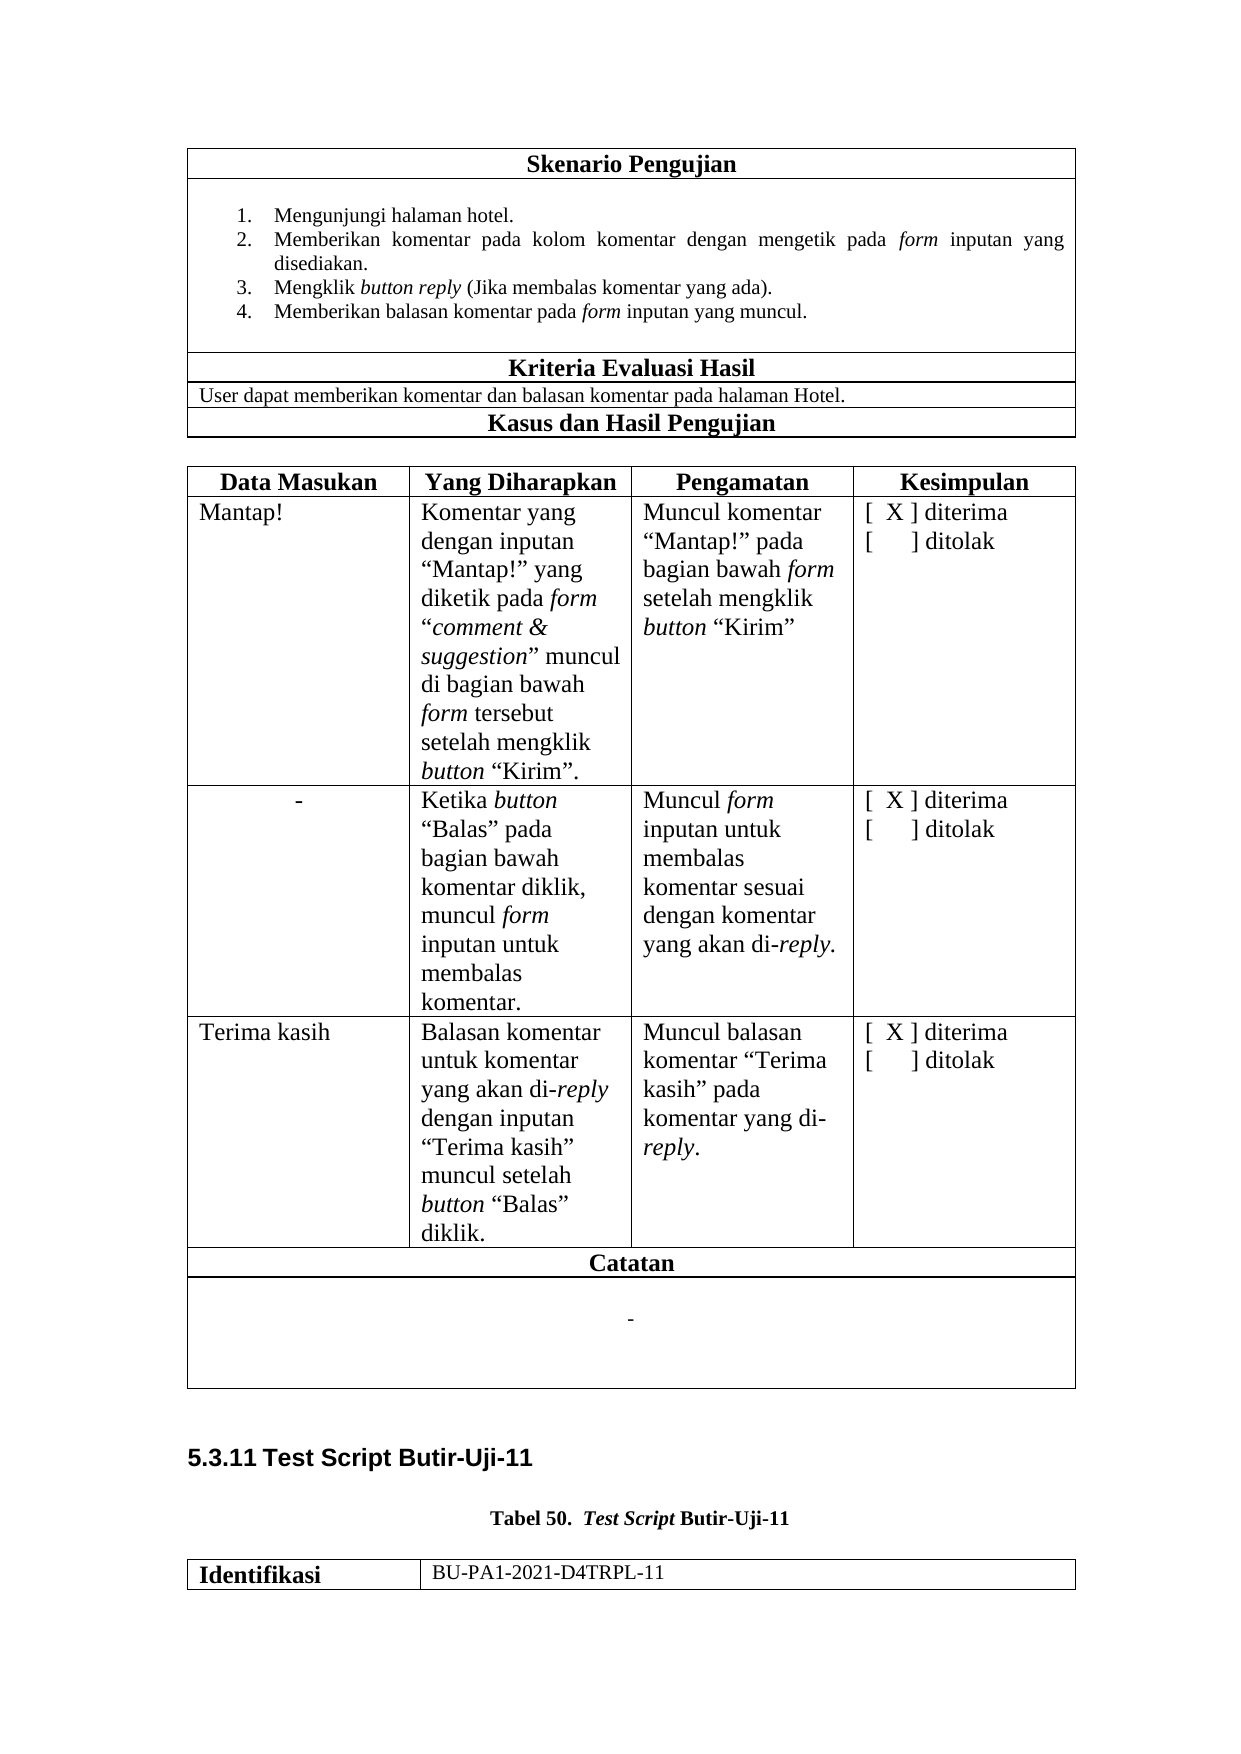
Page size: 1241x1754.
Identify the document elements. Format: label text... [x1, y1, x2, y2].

table_cell Catatan [188, 1248, 1075, 1276]
table_cell Balasan komentar untuk komentar yang akan di-reply dengan inputan “Terima kasih” muncul setelah button “Balas” diklik. [410, 1017, 631, 1247]
subtitle Test Script Butir-Uji-11 [187, 1442, 1092, 1471]
text Tabel 50. Test Script Butir-Uji-11 [187, 1506, 1092, 1559]
table_header BU-PA1-2021-D4TRPL-11 [421, 1560, 1075, 1589]
table_cell Kasus dan Hasil Pengujian [188, 408, 1075, 436]
table_cell Mengunjungi halaman hotel. Memberikan komentar pada kolom komentar dengan mengetik pada form inputan yang disediakan. Mengklik button reply (Jika membalas komentar yang ada). Memberikan balasan komentar pada form inputan yang muncul. [188, 179, 1075, 352]
table_cell Mantap! [188, 497, 409, 784]
table_cell Terima kasih [188, 1017, 409, 1247]
table_cell Skenario Pengujian [188, 149, 1075, 177]
table_cell Muncul form inputan untuk membalas komentar sesuai dengan komentar yang akan di-reply. [632, 786, 853, 1016]
table_header Kesimpulan [854, 467, 1075, 496]
table_cell [ X ] diterima [ ] ditolak [854, 1017, 1075, 1247]
table_cell - [188, 1278, 1075, 1388]
table_cell Kriteria Evaluasi Hasil [188, 353, 1075, 381]
table_cell Komentar yang dengan inputan “Mantap!” yang diketik pada form “comment & suggestion” muncul di bagian bawah form tersebut setelah mengklik button “Kirim”. [410, 497, 631, 784]
table_cell [ X ] diterima [ ] ditolak [854, 786, 1075, 1016]
table_header Identifikasi [188, 1560, 420, 1589]
table_header Pengamatan [632, 467, 853, 496]
table_header Data Masukan [188, 467, 409, 496]
table_cell - [188, 786, 409, 1016]
table_header Yang Diharapkan [410, 467, 631, 496]
table_cell Muncul balasan komentar “Terima kasih” pada komentar yang di-reply. [632, 1017, 853, 1247]
table_cell Muncul komentar “Mantap!” pada bagian bawah form setelah mengklik button “Kirim” [632, 497, 853, 784]
table_cell User dapat memberikan komentar dan balasan komentar pada halaman Hotel. [188, 383, 1075, 407]
table_cell Ketika button “Balas” pada bagian bawah komentar diklik, muncul form inputan untuk membalas komentar. [410, 786, 631, 1016]
table_cell [ X ] diterima [ ] ditolak [854, 497, 1075, 784]
